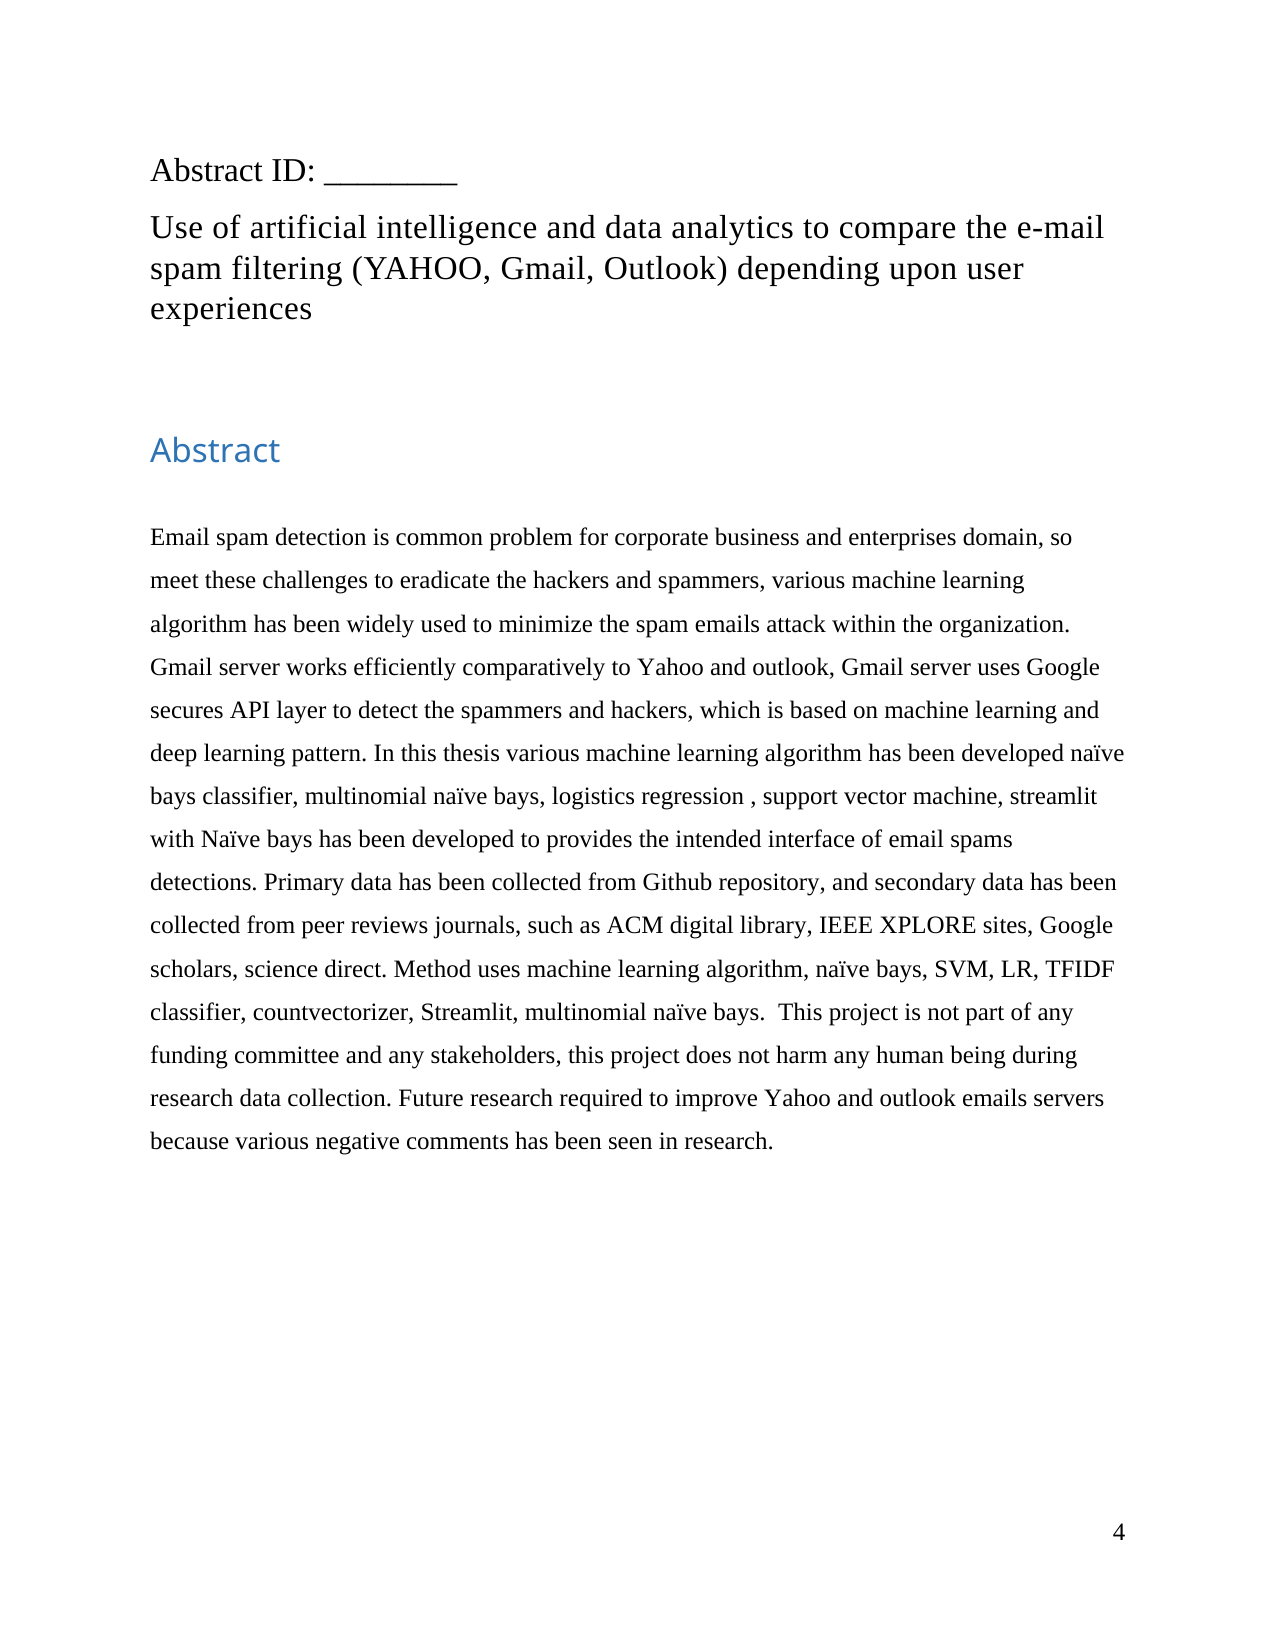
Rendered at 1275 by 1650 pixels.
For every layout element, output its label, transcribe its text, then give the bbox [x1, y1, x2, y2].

subtitle Abstract [150, 427, 1125, 473]
text Use of artificial intelligence and data analytics to compare the e-mail spam filtering (YAHOO, Gmail, Outlook) depending upon user experiences [150, 207, 1125, 327]
text Abstract ID: ________ [150, 150, 1125, 188]
text Email spam detection is common problem for corporate business and enterprises domain, so meet these challenges to eradicate the hackers and spammers, various machine learning algorithm has been widely used to minimize the spam emails attack within the organization. Gmail server works efficiently comparatively to Yahoo and outlook, Gmail server uses Google secures API layer to detect the spammers and hackers, which is based on machine learning and deep learning pattern. In this thesis various machine learning algorithm has been developed naïve bays classifier, multinomial naïve bays, logistics regression , support vector machine, streamlit with Naïve bays has been developed to provides the intended interface of email spams detections. Primary data has been collected from Github repository, and secondary data has been collected from peer reviews journals, such as ACM digital library, IEEE XPLORE sites, Google scholars, science direct. Method uses machine learning algorithm, naïve bays, SVM, LR, TFIDF classifier, countvectorizer, Streamlit, multinomial naïve bays. This project is not part of any funding committee and any stakeholders, this project does not harm any human being during research data collection. Future research required to improve Yahoo and outlook emails servers because various negative comments has been seen in research. [150, 522, 1125, 1155]
